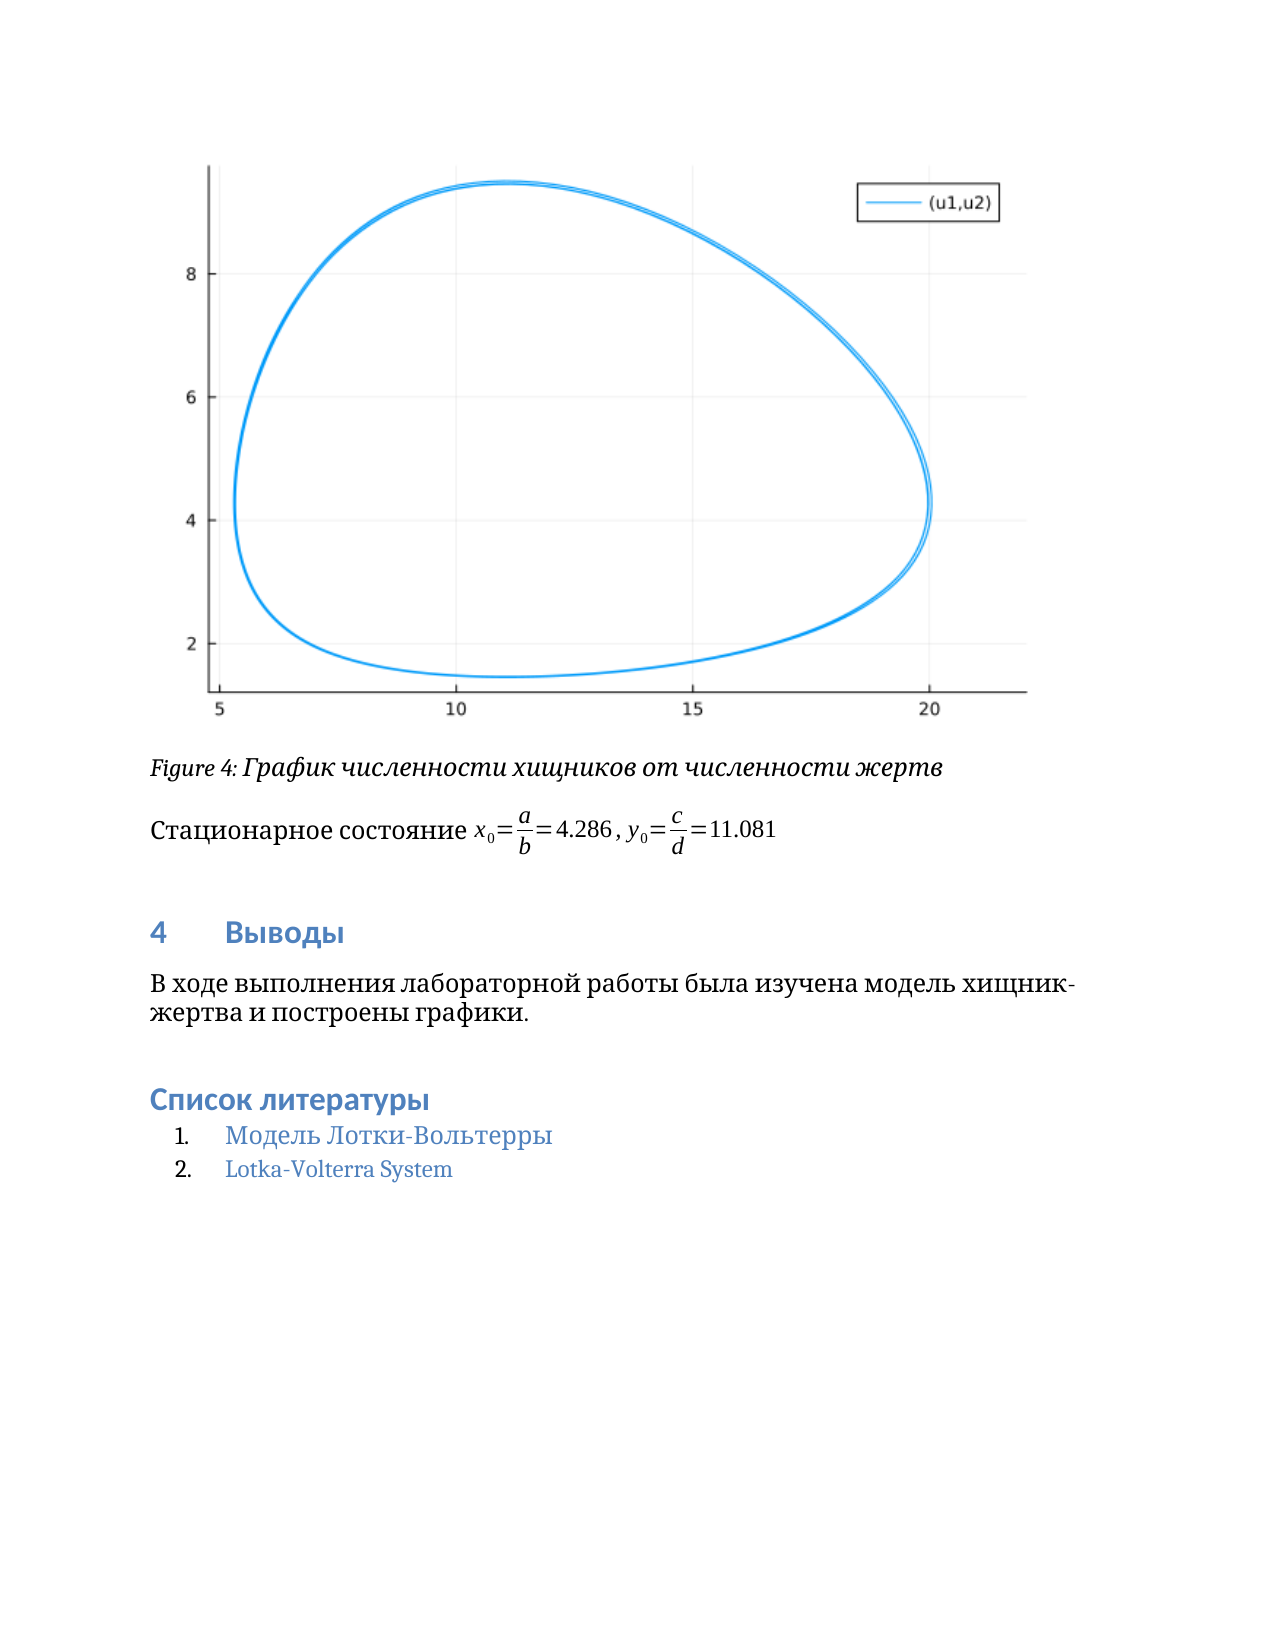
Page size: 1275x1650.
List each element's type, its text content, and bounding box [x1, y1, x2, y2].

text Figure 4: График численности хищников от численности жертв [150, 754, 1125, 783]
subtitle Список литературы [150, 1078, 1125, 1118]
picture [168, 150, 1044, 734]
text В ходе выполнения лабораторной работы была изучена модель хищник-жертва и построены графики. [150, 970, 1125, 1028]
subtitle 4 Выводы [150, 911, 1125, 951]
list Lotka-Volterra System [175, 1154, 1125, 1183]
text Стационарное состояние [150, 802, 1125, 861]
list Модель Лотки-Вольтерры [175, 1122, 1125, 1151]
